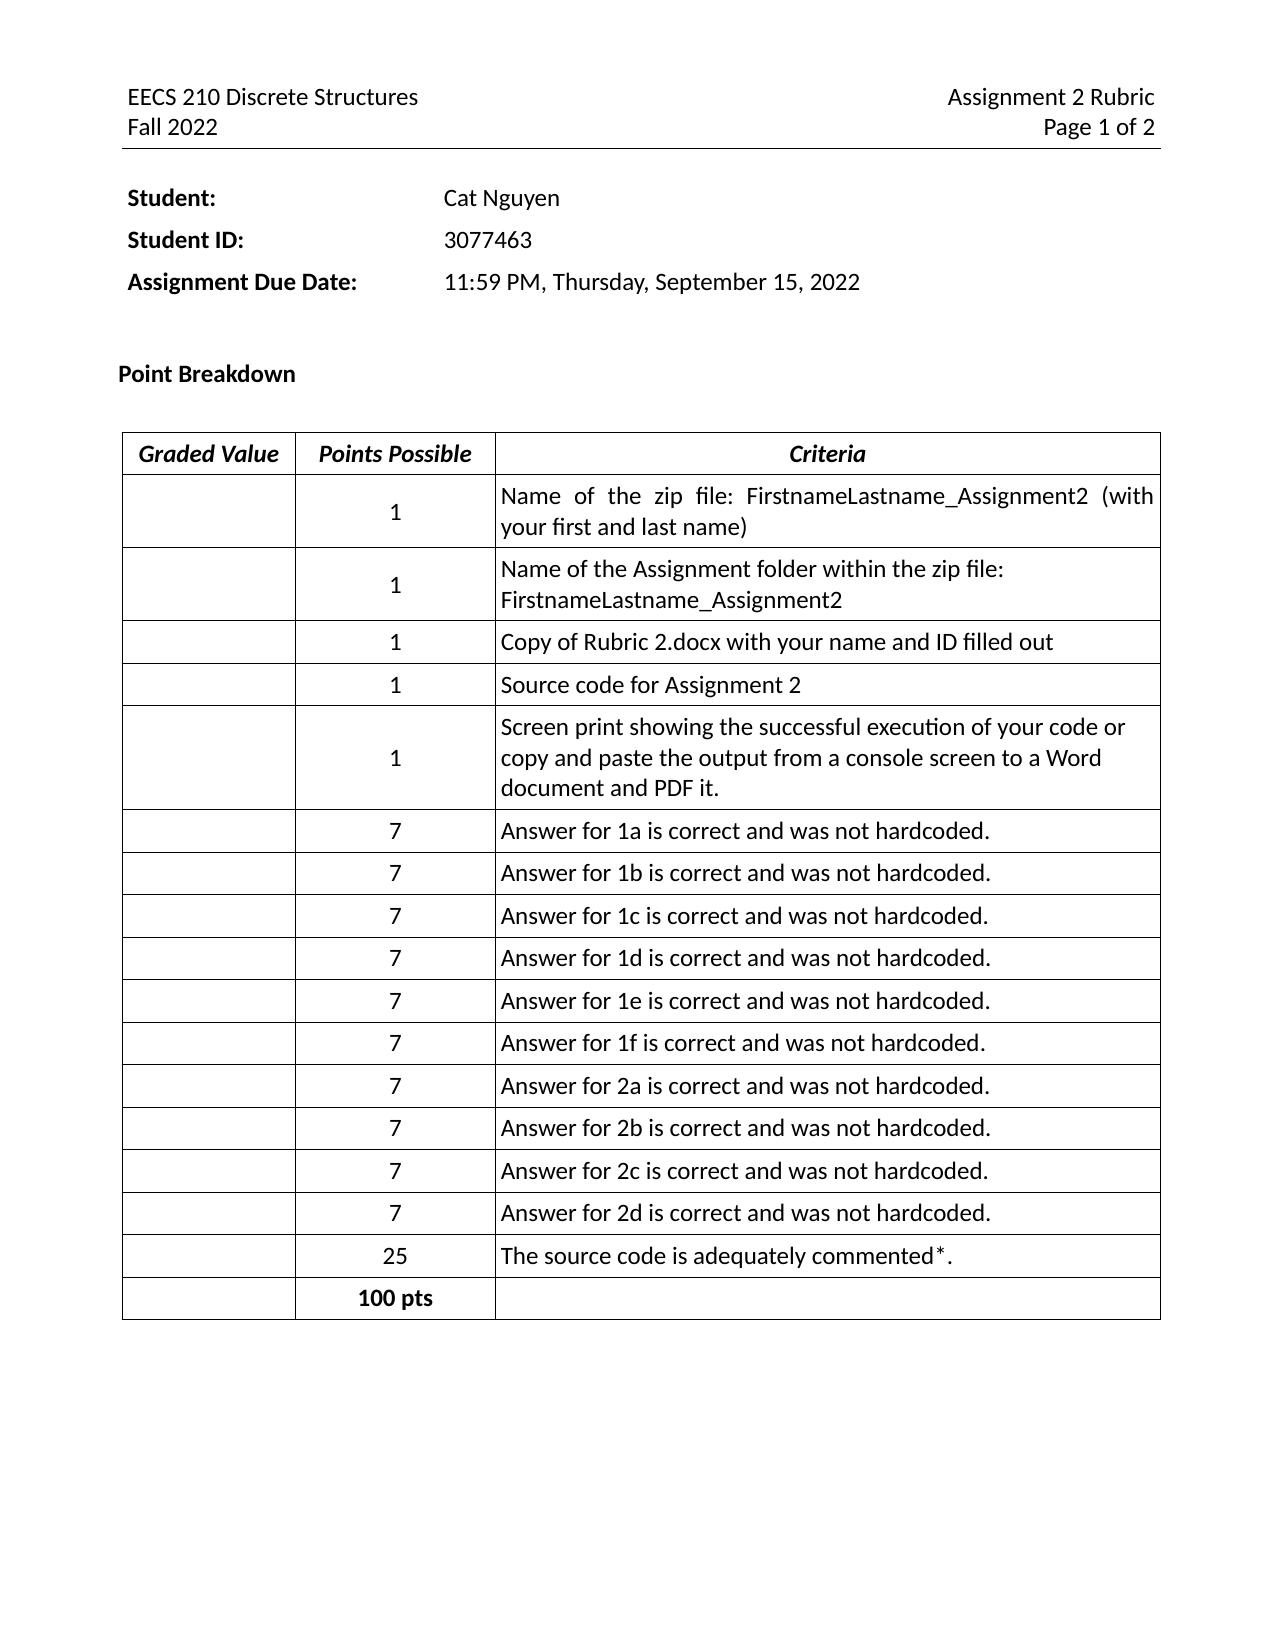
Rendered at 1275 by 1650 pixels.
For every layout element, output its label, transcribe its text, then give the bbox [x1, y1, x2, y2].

table_cell Copy of Rubric 2.docx with your name and ID filled out [496, 621, 1160, 663]
table_cell [123, 1065, 295, 1106]
table_cell 3077463 [438, 219, 1161, 261]
table_cell 7 [296, 1023, 495, 1064]
table_cell Answer for 2b is correct and was not hardcoded. [496, 1108, 1160, 1149]
table_cell 1 [296, 664, 495, 705]
table_cell [123, 1023, 295, 1064]
table_cell 7 [296, 853, 495, 894]
table_cell Answer for 1b is correct and was not hardcoded. [496, 853, 1160, 894]
table_cell 1 [296, 548, 495, 620]
table_cell 100 pts [296, 1278, 495, 1319]
table_cell 7 [296, 980, 495, 1021]
table_cell Screen print showing the successful execution of your code or copy and paste the output from a console screen to a Word document and PDF it. [496, 706, 1160, 809]
table_cell [123, 548, 295, 620]
table_cell [123, 475, 295, 547]
table_cell Answer for 1a is correct and was not hardcoded. [496, 810, 1160, 851]
table_cell Answer for 1f is correct and was not hardcoded. [496, 1023, 1160, 1064]
table_cell 7 [296, 810, 495, 851]
table_cell [123, 895, 295, 936]
table_cell 7 [296, 1065, 495, 1106]
table_cell Answer for 2c is correct and was not hardcoded. [496, 1150, 1160, 1191]
table_cell Assignment Due Date: [122, 261, 438, 303]
table_cell Answer for 1d is correct and was not hardcoded. [496, 938, 1160, 979]
table_cell 1 [296, 475, 495, 547]
table_cell [123, 853, 295, 894]
table_cell Answer for 2a is correct and was not hardcoded. [496, 1065, 1160, 1106]
table_cell 7 [296, 938, 495, 979]
table_cell [123, 621, 295, 663]
table_cell 1 [296, 706, 495, 809]
table_cell Student ID: [122, 219, 438, 261]
table_cell [496, 1278, 1160, 1319]
table_cell [123, 1150, 295, 1191]
table_cell [123, 1108, 295, 1149]
table_cell 7 [296, 1150, 495, 1191]
table_cell Source code for Assignment 2 [496, 664, 1160, 705]
table_cell Name of the Assignment folder within the zip file: FirstnameLastname_Assignment2 [496, 548, 1160, 620]
table_cell [123, 1193, 295, 1234]
table_cell 25 [296, 1235, 495, 1276]
table_cell [123, 1235, 295, 1276]
table_cell [123, 810, 295, 851]
table_cell 7 [296, 1193, 495, 1234]
table_cell [123, 664, 295, 705]
table_cell The source code is adequately commented*. [496, 1235, 1160, 1276]
table_cell Name of the zip file: FirstnameLastname_Assignment2 (with your first and last name) [496, 475, 1160, 547]
table_cell Answer for 1c is correct and was not hardcoded. [496, 895, 1160, 936]
table_header Criteria [496, 433, 1160, 474]
table_cell 1 [296, 621, 495, 663]
table_cell 7 [296, 1108, 495, 1149]
table_cell [123, 1278, 295, 1319]
subtitle Point Breakdown [118, 358, 1157, 389]
table_header Cat Nguyen [438, 177, 1161, 219]
table_cell [123, 938, 295, 979]
table_cell 7 [296, 895, 495, 936]
table_header Points Possible [296, 433, 495, 474]
table_cell [123, 980, 295, 1021]
table_cell Answer for 2d is correct and was not hardcoded. [496, 1193, 1160, 1234]
table_cell 11:59 PM, Thursday, September 15, 2022 [438, 261, 1161, 303]
table_cell [123, 706, 295, 809]
table_cell Answer for 1e is correct and was not hardcoded. [496, 980, 1160, 1021]
table_header Graded Value [123, 433, 295, 474]
table_header Student: [122, 177, 438, 219]
